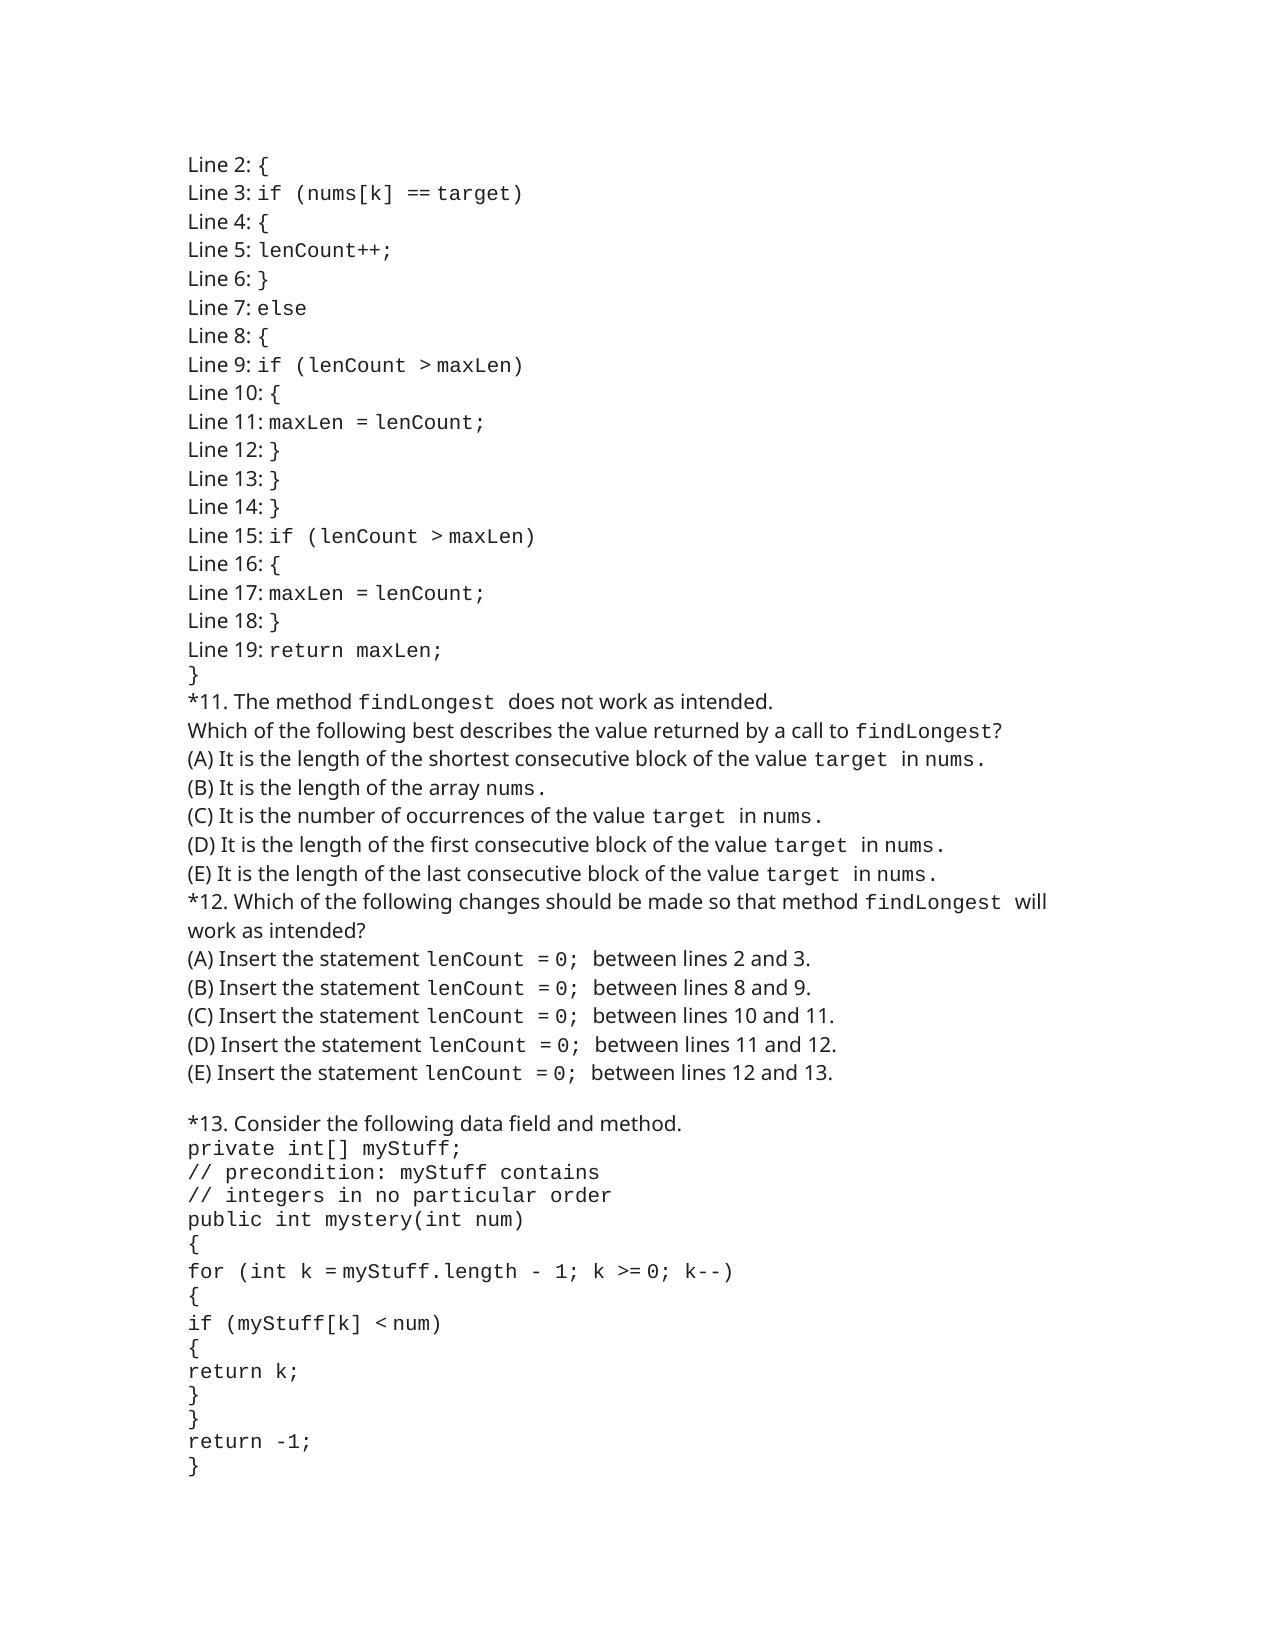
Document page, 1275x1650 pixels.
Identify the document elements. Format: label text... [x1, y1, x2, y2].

text Line 8: { [187, 321, 1087, 350]
text public int mystery(int num) [187, 1209, 1087, 1233]
text Line 18: } [187, 607, 1087, 635]
text Which of the following best describes the value returned by a call to findLongest? [187, 716, 1087, 744]
text Line 2: { [187, 150, 1087, 178]
text Line 11: maxLen = lenCount; [187, 407, 1087, 435]
text } [187, 1384, 1087, 1408]
text Line 7: else [187, 293, 1087, 321]
text Line 16: { [187, 549, 1087, 578]
text if (myStuff[k] < num) [187, 1308, 1087, 1337]
text for (int k = myStuff.length - 1; k >= 0; k--) [187, 1256, 1087, 1285]
text (C) It is the number of occurrences of the value target in nums. [187, 802, 1087, 830]
text // precondition: myStuff contains [187, 1162, 1087, 1185]
text { [187, 1337, 1087, 1361]
text Line 12: } [187, 435, 1087, 464]
text } [187, 1455, 1087, 1479]
text Line 15: if (lenCount > maxLen) [187, 521, 1087, 549]
text *11. The method findLongest does not work as intended. [187, 687, 1087, 716]
text (C) Insert the statement lenCount = 0; between lines 10 and 11. [187, 1001, 1087, 1030]
text Line 13: } [187, 464, 1087, 492]
text Line 6: } [187, 264, 1087, 293]
text return -1; [187, 1432, 1087, 1455]
text } [187, 1408, 1087, 1432]
text // integers in no particular order [187, 1185, 1087, 1209]
text Line 5: lenCount++; [187, 236, 1087, 264]
text } [187, 664, 1087, 687]
text Line 14: } [187, 492, 1087, 521]
text *13. Consider the following data field and method. [187, 1109, 1087, 1138]
text (B) It is the length of the array nums. [187, 773, 1087, 802]
text Line 4: { [187, 207, 1087, 236]
text Line 9: if (lenCount > maxLen) [187, 350, 1087, 378]
text (E) Insert the statement lenCount = 0; between lines 12 and 13. [187, 1058, 1087, 1087]
text return k; [187, 1361, 1087, 1384]
text (D) It is the length of the first consecutive block of the value target in nums. [187, 830, 1087, 859]
text (B) Insert the statement lenCount = 0; between lines 8 and 9. [187, 973, 1087, 1001]
text Line 10: { [187, 378, 1087, 407]
text (D) Insert the statement lenCount = 0; between lines 11 and 12. [187, 1030, 1087, 1058]
text (E) It is the length of the last consecutive block of the value target in nums. [187, 859, 1087, 887]
text Line 19: return maxLen; [187, 635, 1087, 664]
text { [187, 1285, 1087, 1308]
text Line 17: maxLen = lenCount; [187, 578, 1087, 607]
text { [187, 1233, 1087, 1256]
text Line 3: if (nums[k] == target) [187, 178, 1087, 207]
text *12. Which of the following changes should be made so that method findLongest will work as intended? [187, 887, 1087, 944]
text (A) Insert the statement lenCount = 0; between lines 2 and 3. [187, 944, 1087, 973]
text (A) It is the length of the shortest consecutive block of the value target in nums. [187, 744, 1087, 773]
text private int[] myStuff; [187, 1138, 1087, 1162]
